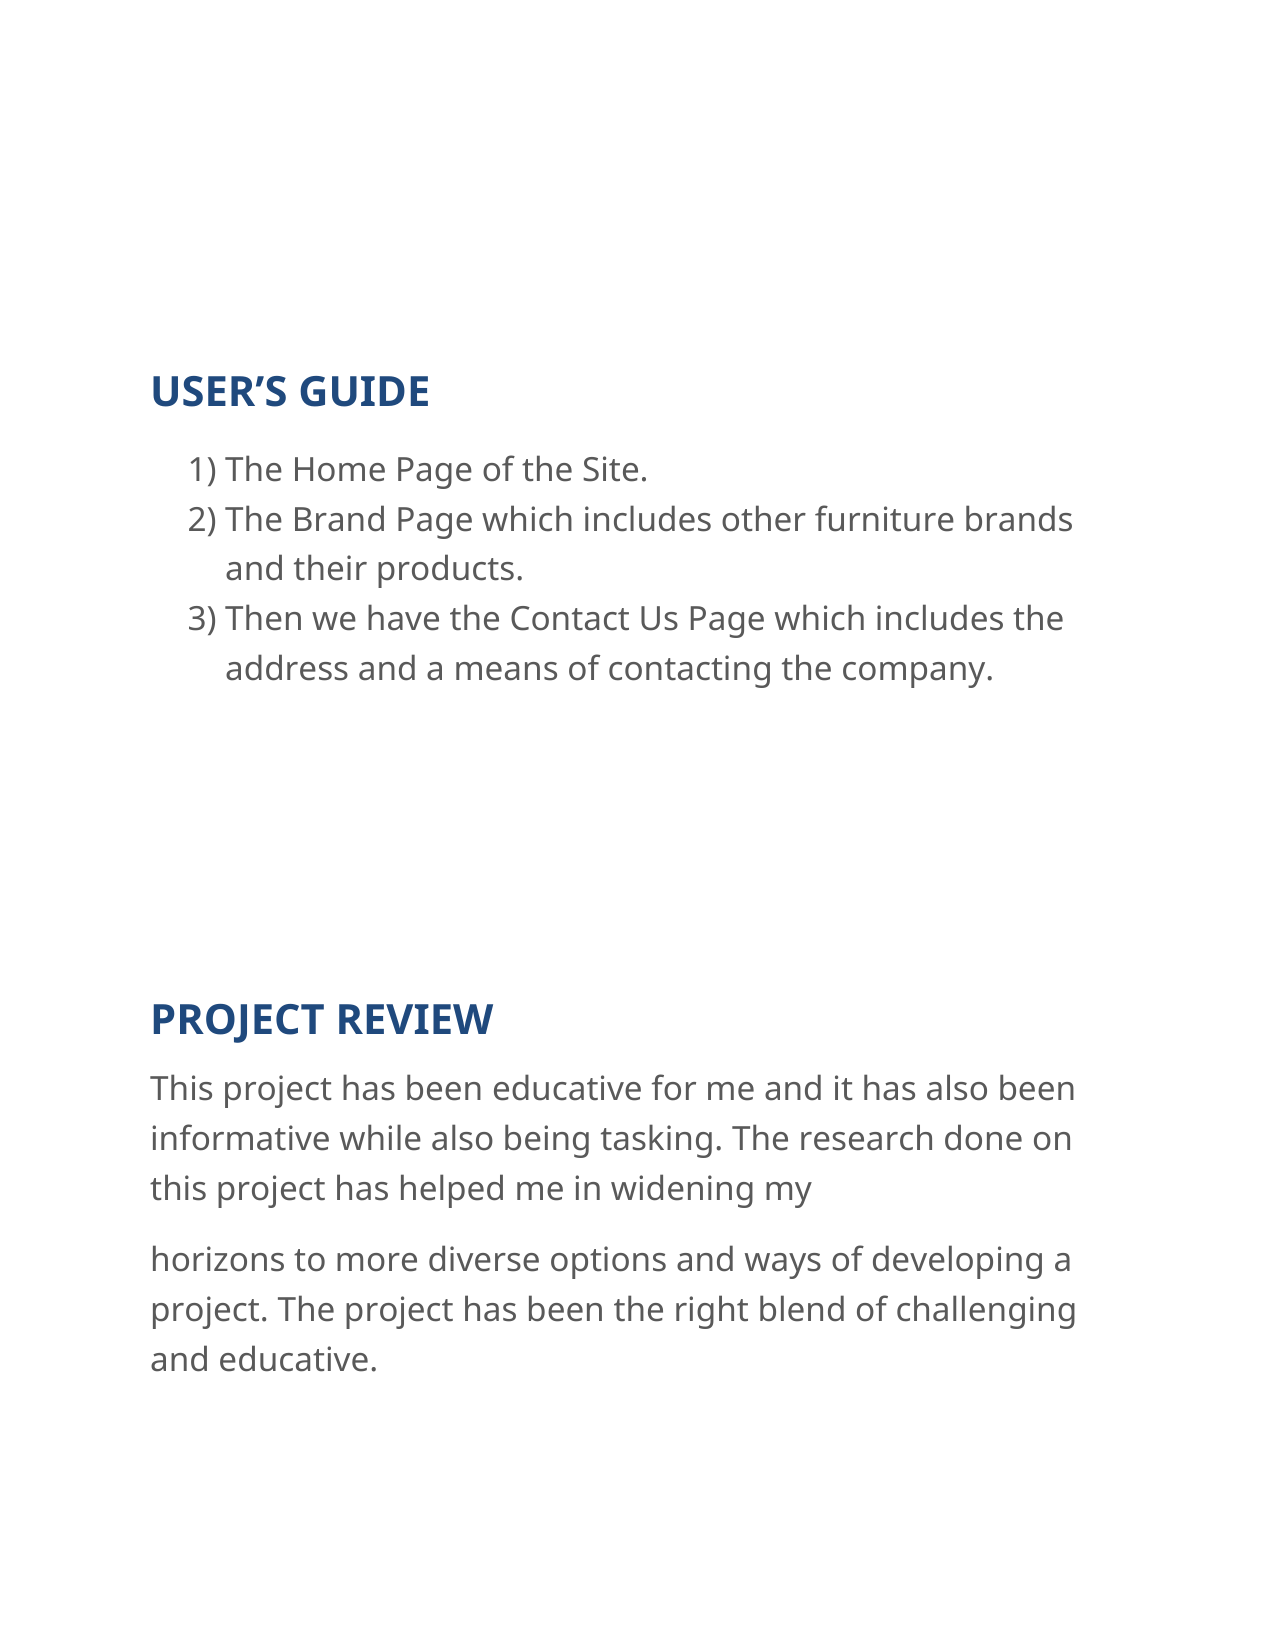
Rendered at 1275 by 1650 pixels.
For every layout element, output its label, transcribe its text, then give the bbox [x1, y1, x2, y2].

list The Brand Page which includes other furniture brands and their products. [187, 495, 1125, 591]
subtitle PROJECT REVIEW [150, 990, 1125, 1047]
text USER’S GUIDE [150, 362, 1125, 419]
text horizons to more diverse options and ways of developing a project. The project has been the right blend of challenging and educative. [150, 1236, 1125, 1381]
text This project has been educative for me and it has also been informative while also being tasking. The research done on this project has helped me in widening my [150, 1065, 1125, 1210]
list Then we have the Contact Us Page which includes the address and a means of contacting the company. [187, 595, 1125, 690]
list The Home Page of the Site. [187, 445, 1125, 491]
